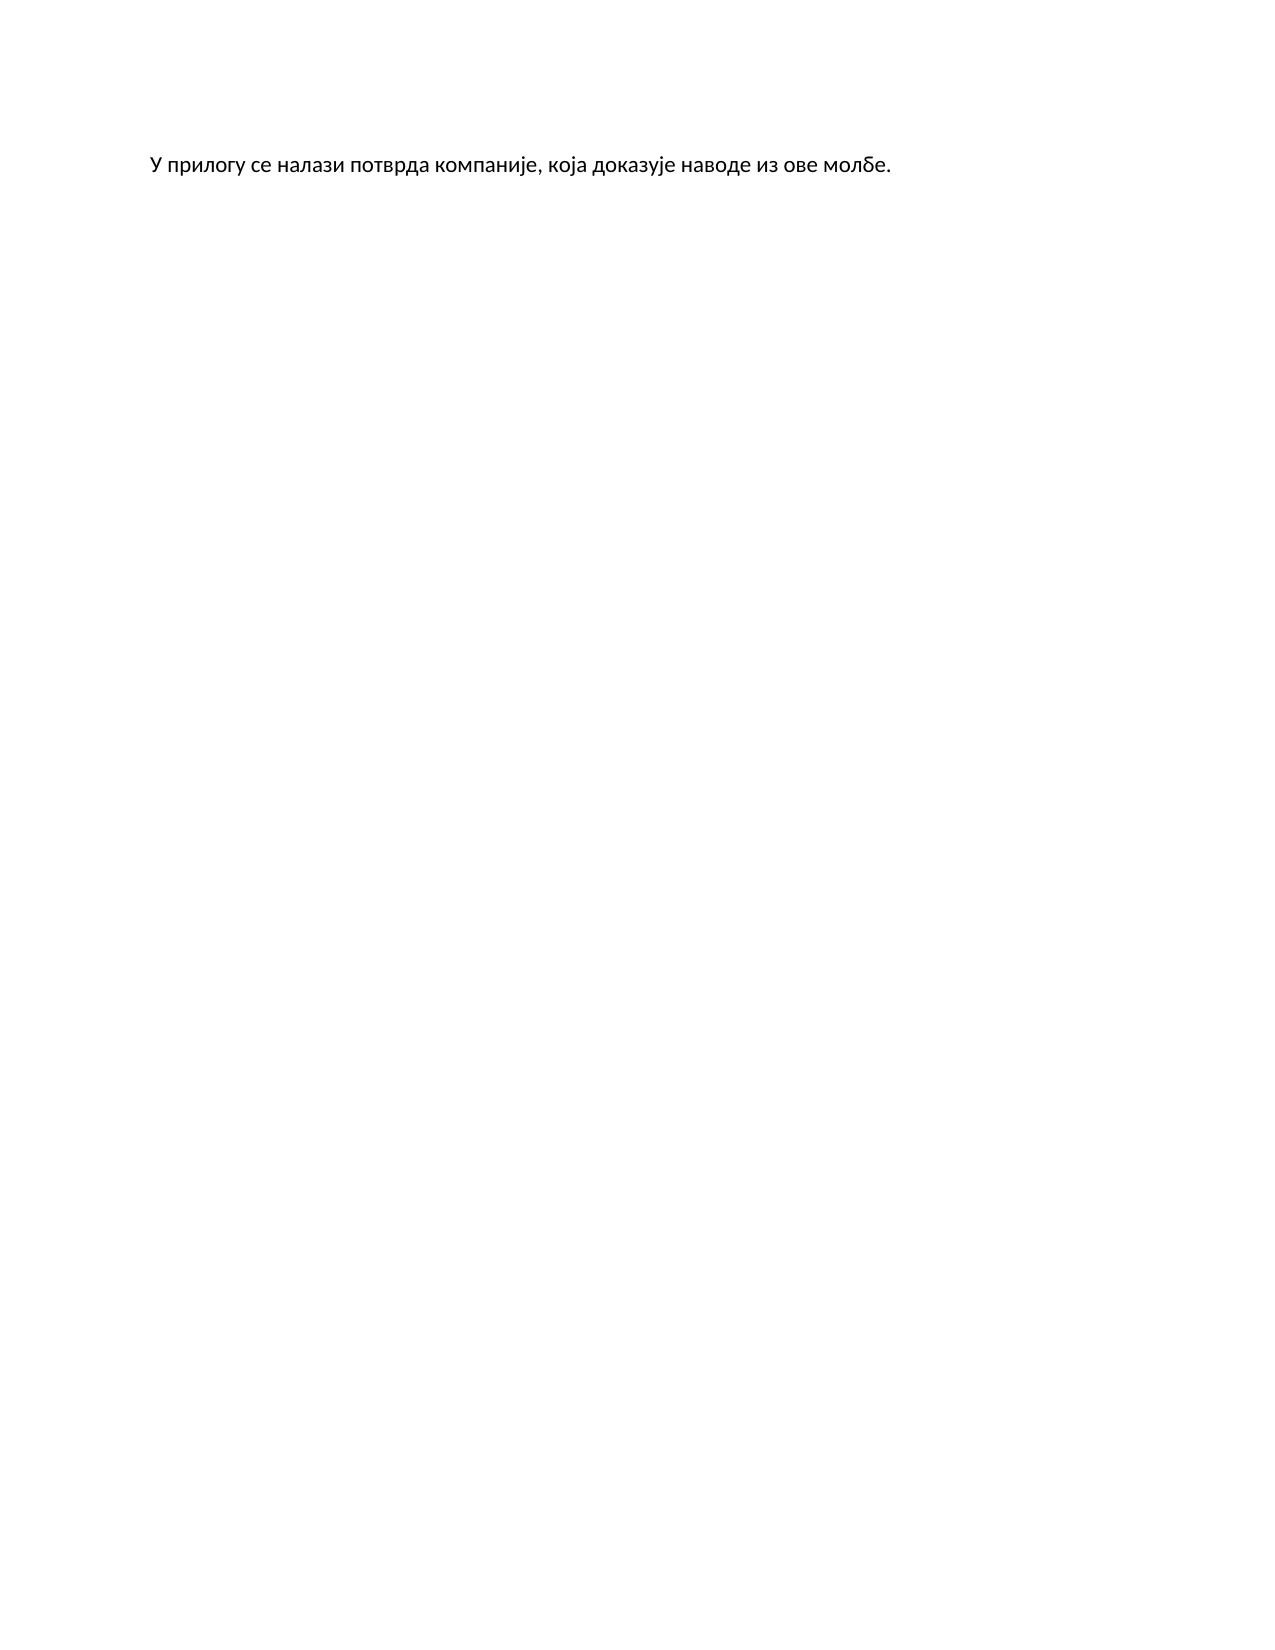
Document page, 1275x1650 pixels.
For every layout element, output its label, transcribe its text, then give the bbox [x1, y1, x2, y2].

text У прилогу се налази потврда компаније, која доказује наводе из ове молбе. [150, 150, 1125, 178]
